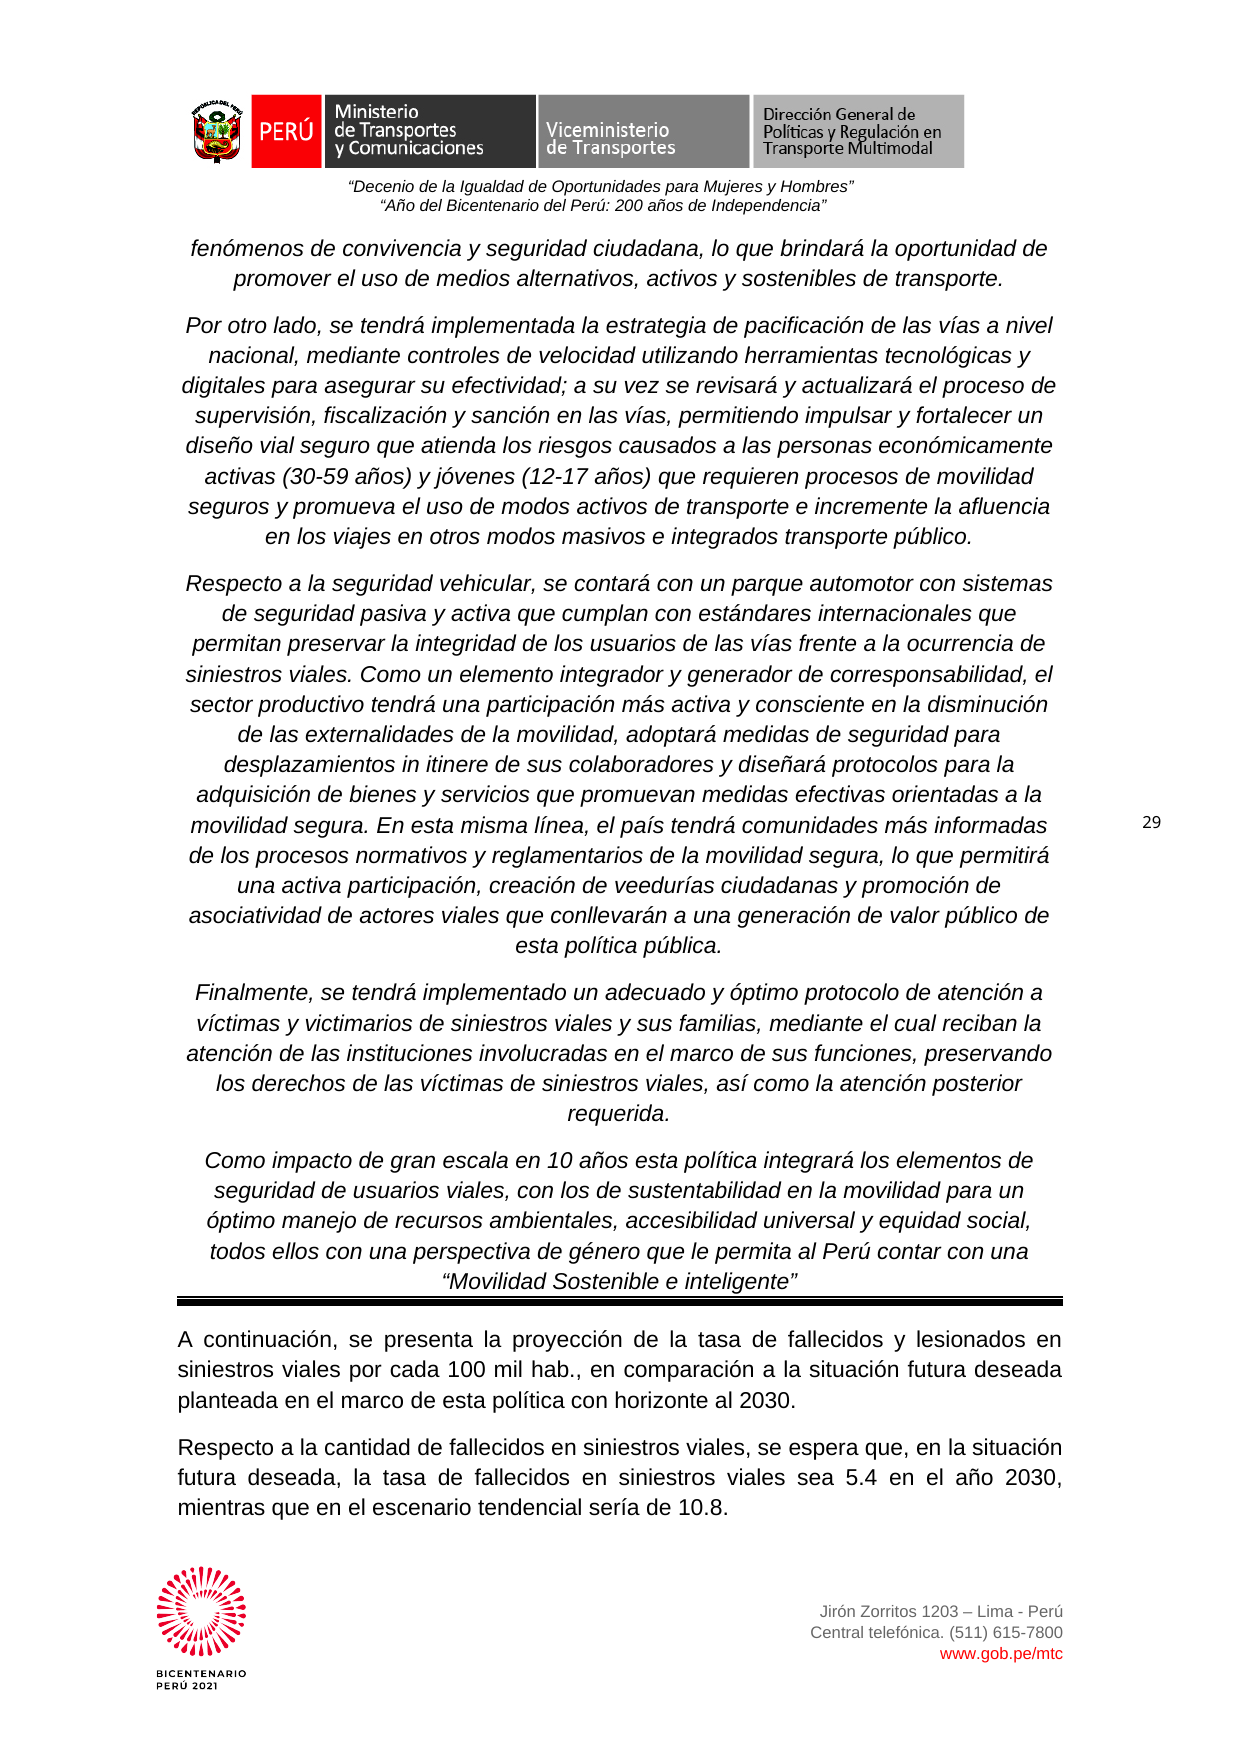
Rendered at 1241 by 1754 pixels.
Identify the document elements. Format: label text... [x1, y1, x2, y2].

picture [177, 91, 968, 171]
text Como impacto de gran escala en 10 años esta política integrará los elementos de seguridad de usuarios viales, con los de sustentabilidad en la movilidad para un óptimo manejo de recursos ambientales, accesibilidad universal y equidad social, todos ellos con una perspectiva de género que le permita al Perú contar con una “Movilidad Sostenible e inteligente” [177, 1147, 1063, 1296]
text A continuación, se presenta la proyección de la tasa de fallecidos y lesionados en siniestros viales por cada 100 mil hab., en comparación a la situación futura deseada planteada en el marco de esta política con horizonte al 2030. [177, 1326, 1063, 1413]
text Respecto a la cantidad de fallecidos en siniestros viales, se espera que, en la situación futura deseada, la tasa de fallecidos en siniestros viales sea 5.4 en el año 2030, mientras que en el escenario tendencial sería de 10.8. [177, 1433, 1063, 1520]
text Finalmente, se tendrá implementado un adecuado y óptimo protocolo de atención a víctimas y victimarios de siniestros viales y sus familias, mediante el cual reciban la atención de las instituciones involucradas en el marco de sus funciones, preservando los derechos de las víctimas de siniestros viales, así como la atención posterior requerida. [177, 979, 1063, 1126]
text Por otro lado, se tendrá implementada la estrategia de pacificación de las vías a nivel nacional, mediante controles de velocidad utilizando herramientas tecnológicas y digitales para asegurar su efectividad; a su vez se revisará y actualizará el proceso de supervisión, fiscalización y sanción en las vías, permitiendo impulsar y fortalecer un diseño vial seguro que atienda los riesgos causados a las personas económicamente activas (30-59 años) y jóvenes (12-17 años) que requieren procesos de movilidad seguros y promueva el uso de modos activos de transporte e incremente la afluencia en los viajes en otros modos masivos e integrados transporte público. [177, 312, 1063, 549]
picture [156, 1566, 246, 1690]
text Respecto a la seguridad vehicular, se contará con un parque automotor con sistemas de seguridad pasiva y activa que cumplan con estándares internacionales que permitan preservar la integridad de los usuarios de las vías frente a la ocurrencia de siniestros viales. Como un elemento integrador y generador de corresponsabilidad, el sector productivo tendrá una participación más activa y consciente en la disminución de las externalidades de la movilidad, adoptará medidas de seguridad para desplazamientos in itinere de sus colaboradores y diseñará protocolos para la adquisición de bienes y servicios que promuevan medidas efectivas orientadas a la movilidad segura. En esta misma línea, el país tendrá comunidades más informadas de los procesos normativos y reglamentarios de la movilidad segura, lo que permitirá una activa participación, creación de veedurías ciudadanas y promoción de asociatividad de actores viales que conllevarán a una generación de valor público de esta política pública. [177, 570, 1063, 959]
